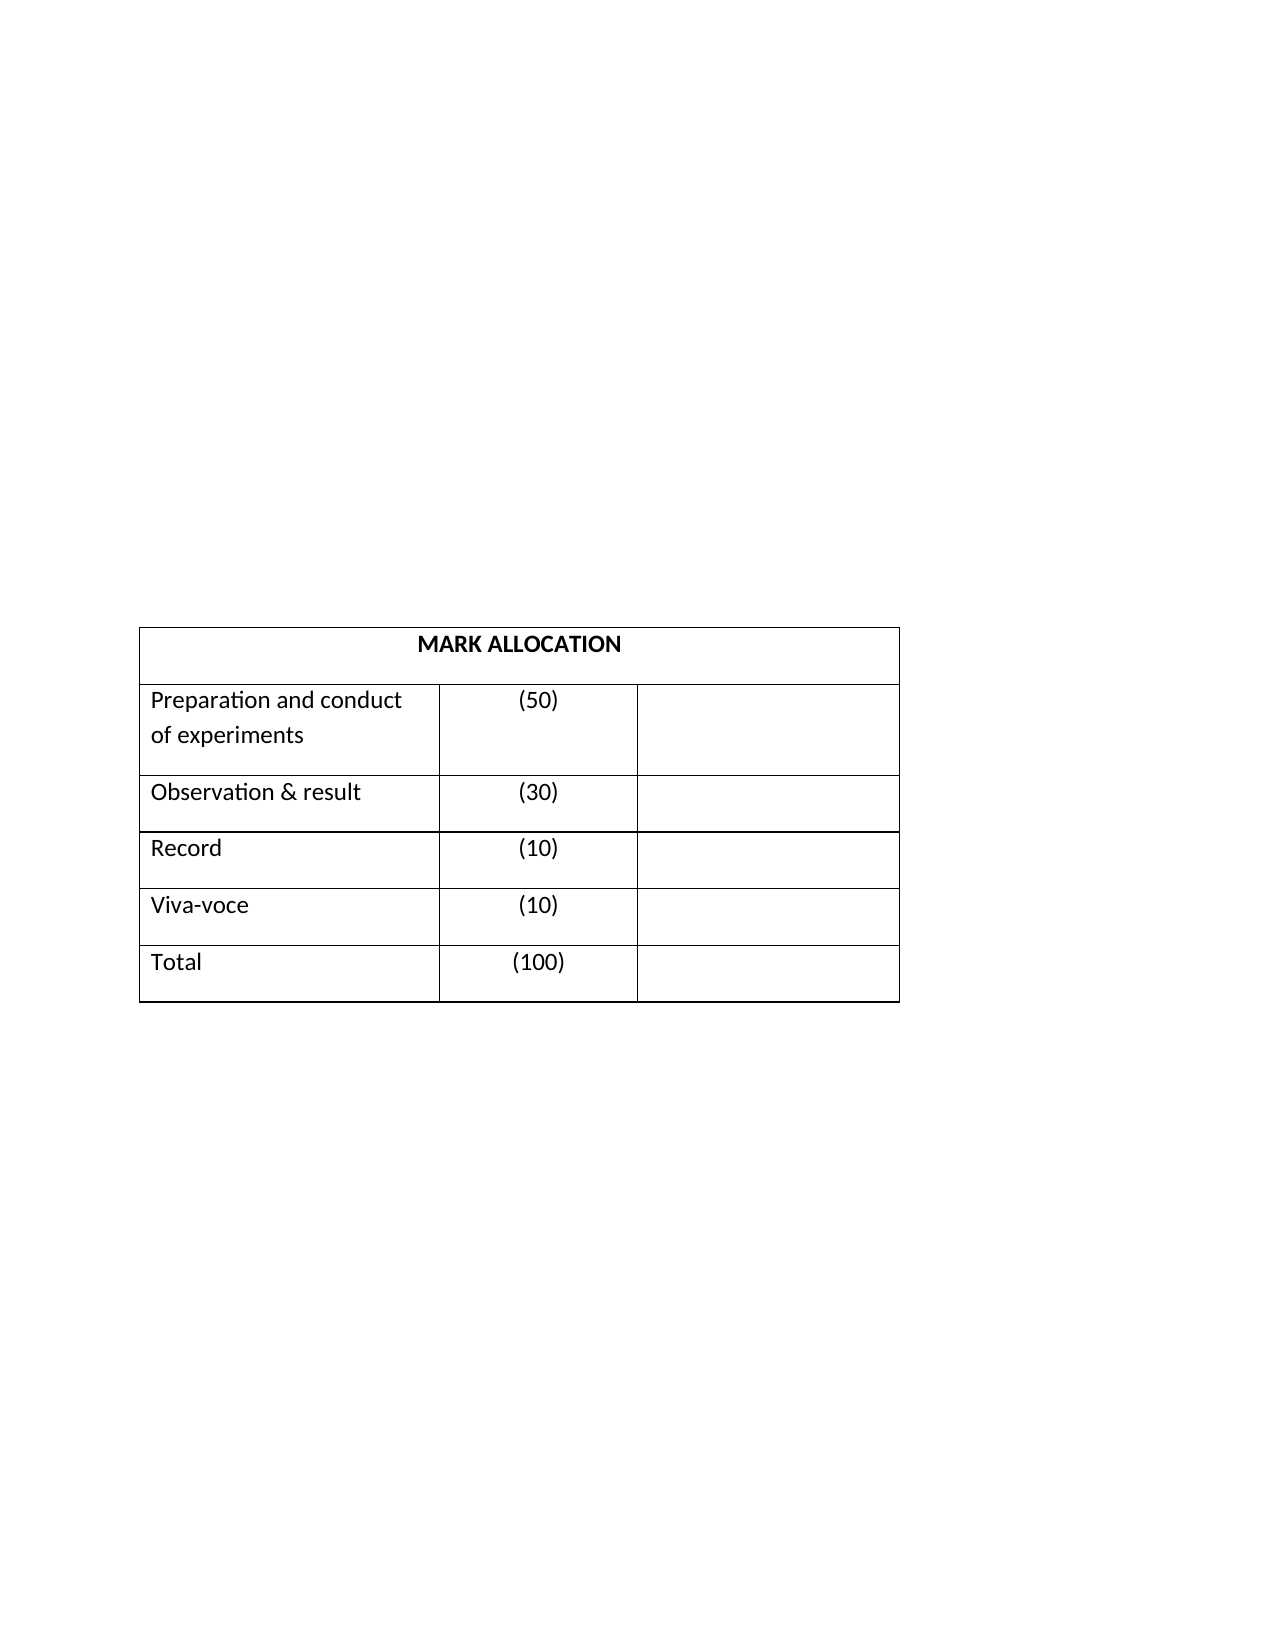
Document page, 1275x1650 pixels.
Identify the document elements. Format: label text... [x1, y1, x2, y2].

table_cell [638, 833, 899, 888]
table_cell [638, 776, 899, 831]
table_cell (50) [440, 685, 637, 775]
table_cell (10) [440, 889, 637, 945]
table_cell [638, 685, 899, 775]
table_cell Preparation and conduct of experiments [140, 685, 439, 775]
table_header MARK ALLOCATION [140, 628, 899, 683]
table_cell (30) [440, 776, 637, 831]
table_cell (10) [440, 833, 637, 888]
table_cell Total [140, 946, 439, 1001]
table_cell [638, 889, 899, 945]
table_cell [638, 946, 899, 1001]
table_cell Record [140, 833, 439, 888]
table_cell Observation & result [140, 776, 439, 831]
table_cell Viva-voce [140, 889, 439, 945]
table_cell (100) [440, 946, 637, 1001]
